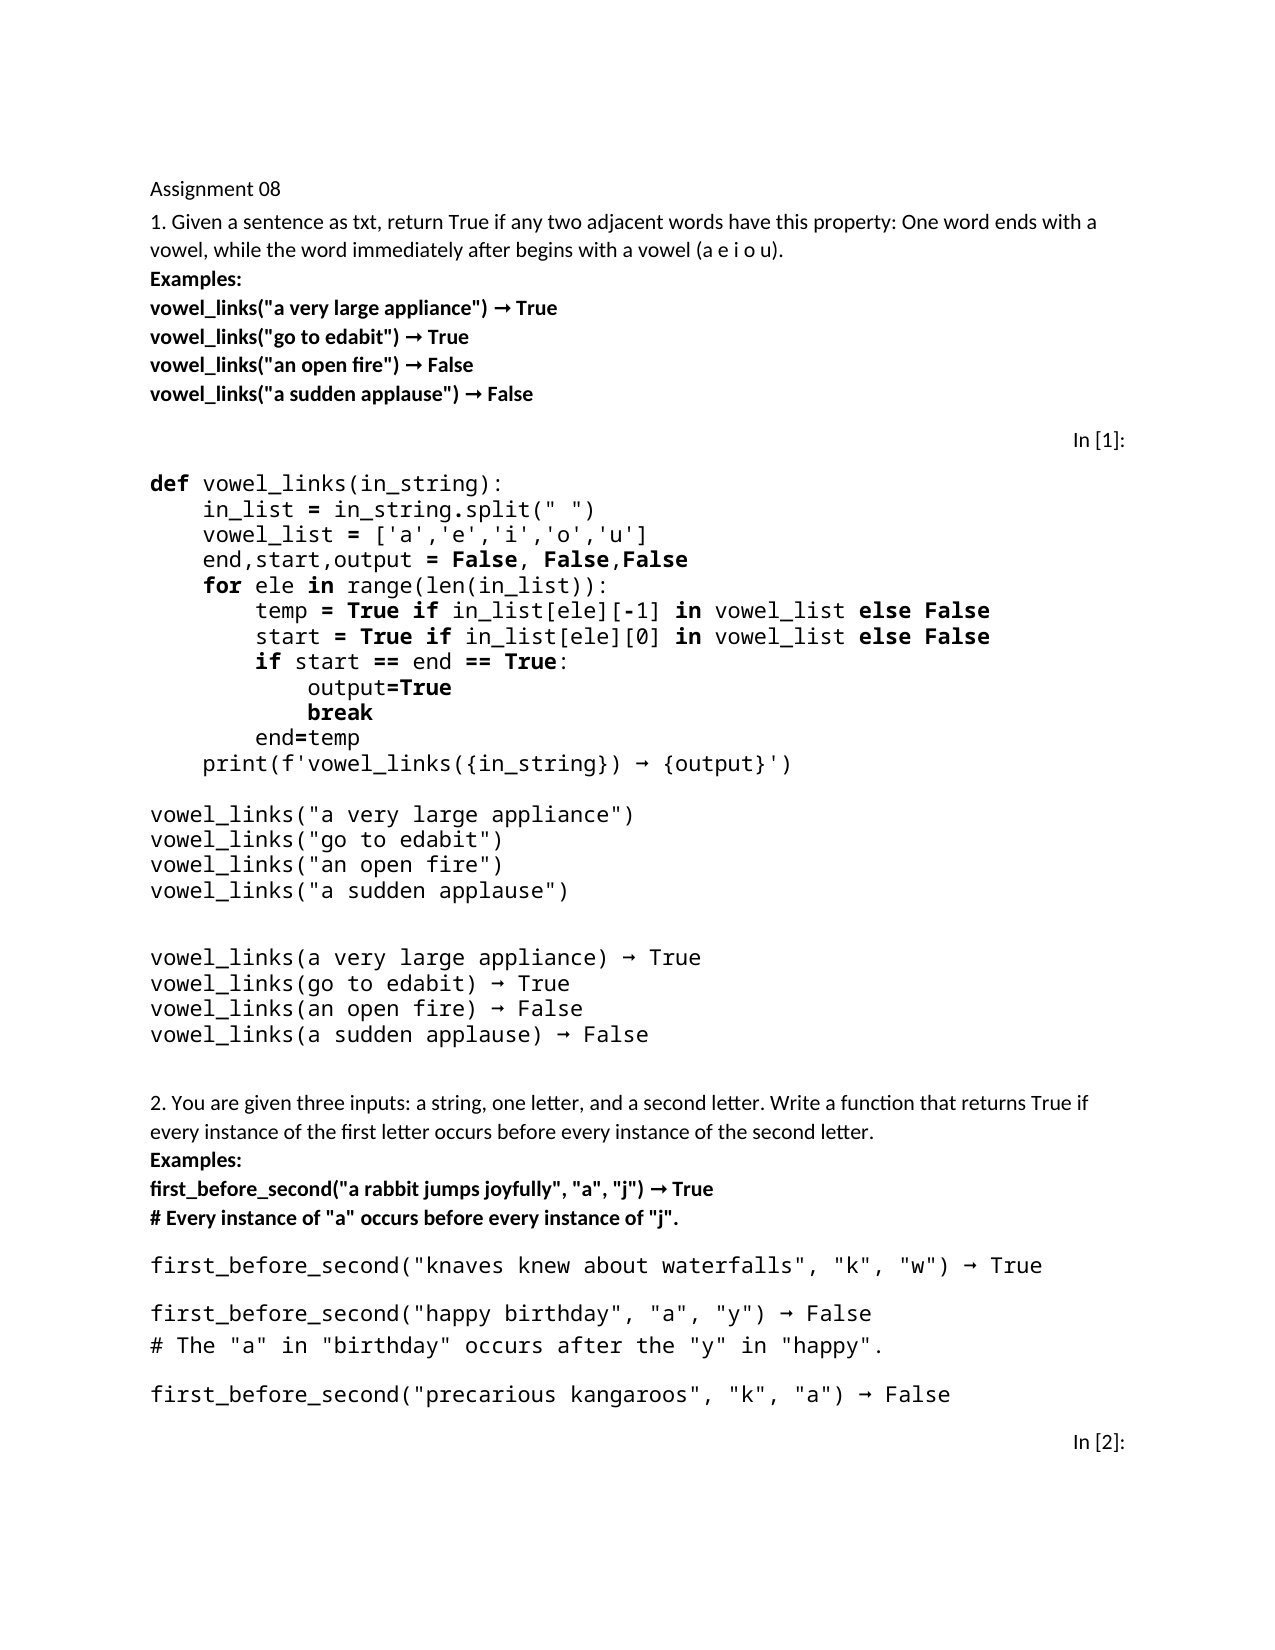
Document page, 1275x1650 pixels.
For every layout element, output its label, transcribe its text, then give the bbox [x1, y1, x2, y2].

text first_before_second("precarious kangaroos", "k", "a") ➞ False [150, 1379, 1125, 1409]
text first_before_second("happy birthday", "a", "y") ➞ False # The "a" in "birthday" occurs after the "y" in "happy". [150, 1298, 1125, 1360]
text Examples: vowel_links("a very large appliance") ➞ True vowel_links("go to edabit") ➞ True vowel_links("an open fire") ➞ False vowel_links("a sudden applause") ➞ False [150, 265, 1125, 407]
text Examples: first_before_second("a rabbit jumps joyfully", "a", "j") ➞ True # Every instance of "a" occurs before every instance of "j". [150, 1147, 1125, 1231]
subtitle 2. You are given three inputs: a string, one letter, and a second letter. Write a function that returns True if every instance of the first letter occurs before every instance of the second letter. [150, 1089, 1125, 1144]
subtitle 1. Given a sentence as txt, return True if any two adjacent words have this property: One word ends with a vowel, while the word immediately after begins with a vowel (a e i o u). [150, 208, 1125, 263]
subtitle Assignment 08 [150, 175, 1125, 202]
text first_before_second("knaves knew about waterfalls", "k", "w") ➞ True [150, 1249, 1125, 1279]
text In [1]: [150, 426, 1125, 452]
text vowel_links(a very large appliance) ➞ True vowel_links(go to edabit) ➞ True vowel_links(an open fire) ➞ False vowel_links(a sudden applause) ➞ False [150, 945, 1125, 1072]
text In [2]: [150, 1428, 1125, 1454]
text def vowel_links(in_string): in_list = in_string.split(" ") vowel_list = ['a','e','i','o','u'] end,start,output = False, False,False for ele in range(len(in_list)): temp = True if in_list[ele][-1] in vowel_list else False start = True if in_list[ele][0] in vowel_list else False if start == end == True: output=True break end=temp print(f'vowel_links({in_string}) ➞ {output}') vowel_links("a very large appliance") vowel_links("go to edabit") vowel_links("an open fire") vowel_links("a sudden applause") [150, 471, 1125, 929]
